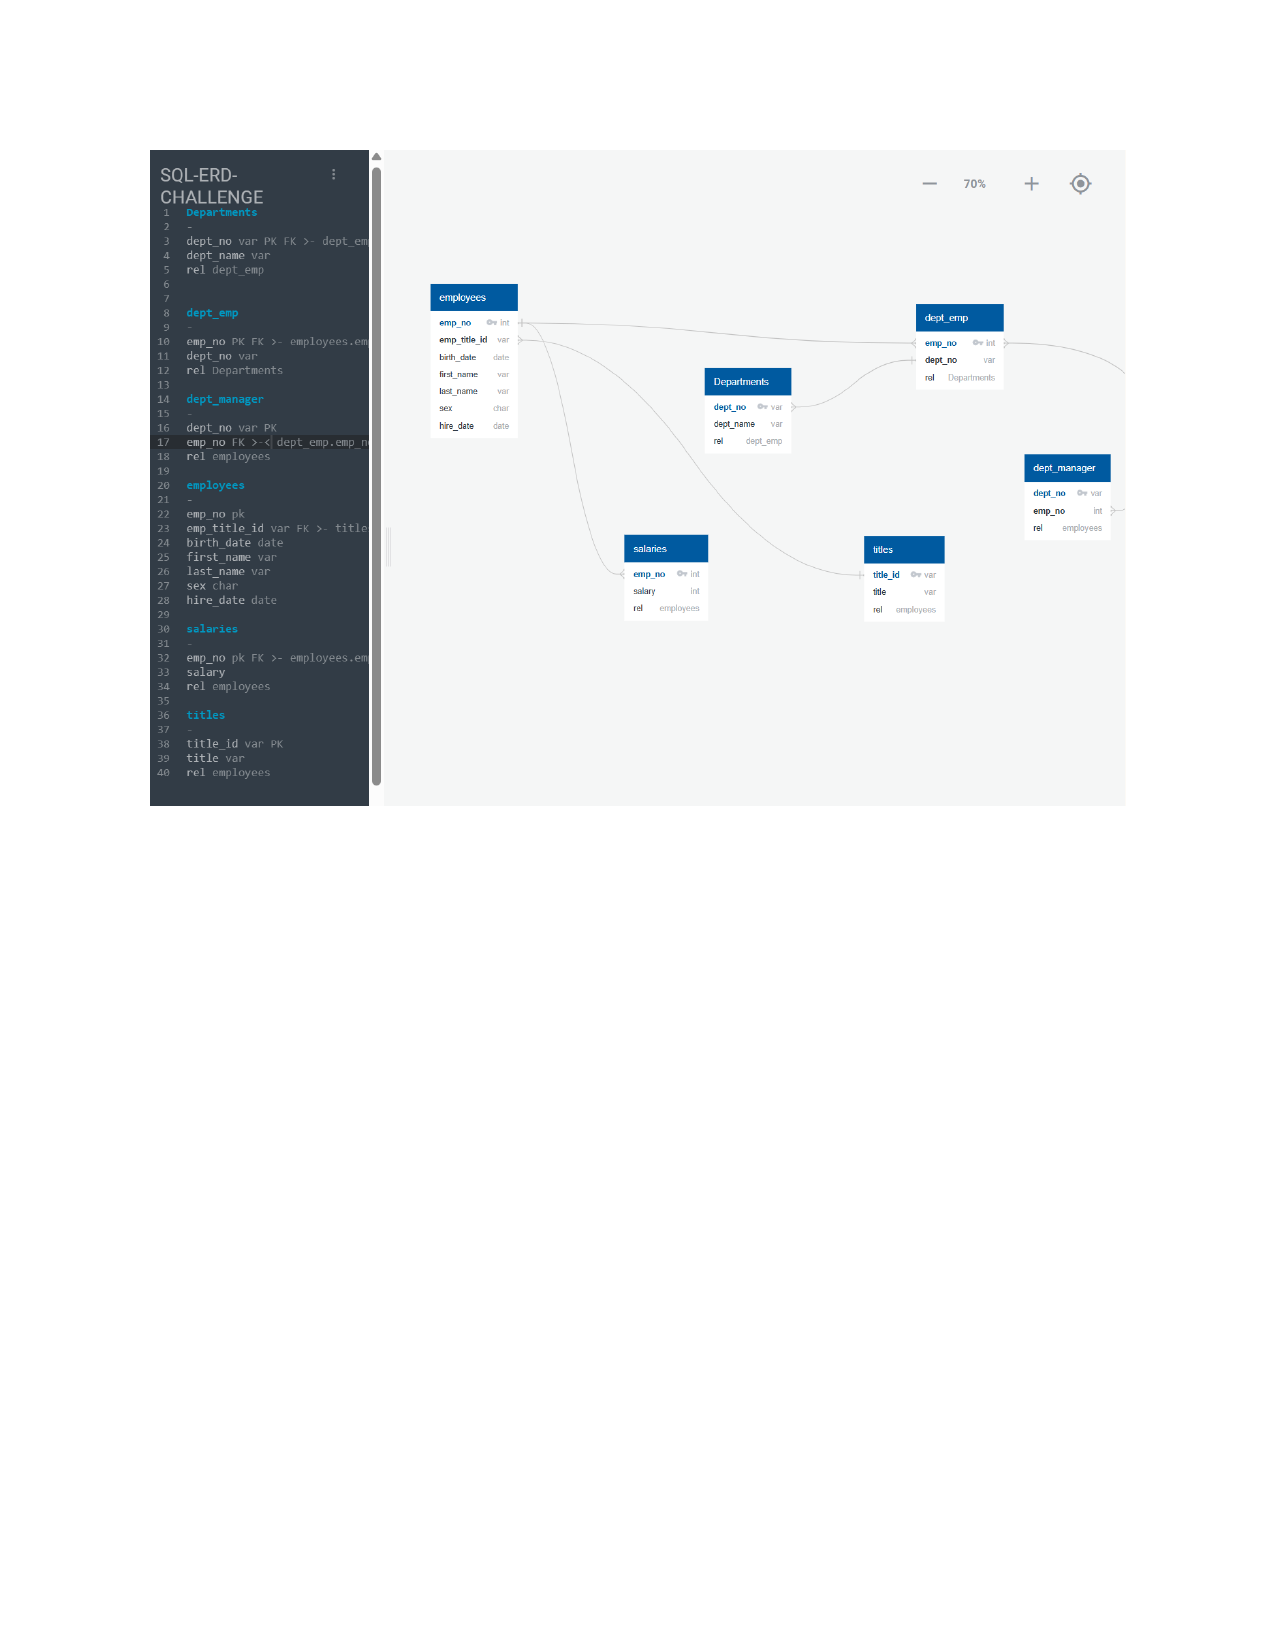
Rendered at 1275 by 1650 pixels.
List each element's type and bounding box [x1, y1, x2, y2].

picture [150, 150, 1125, 806]
